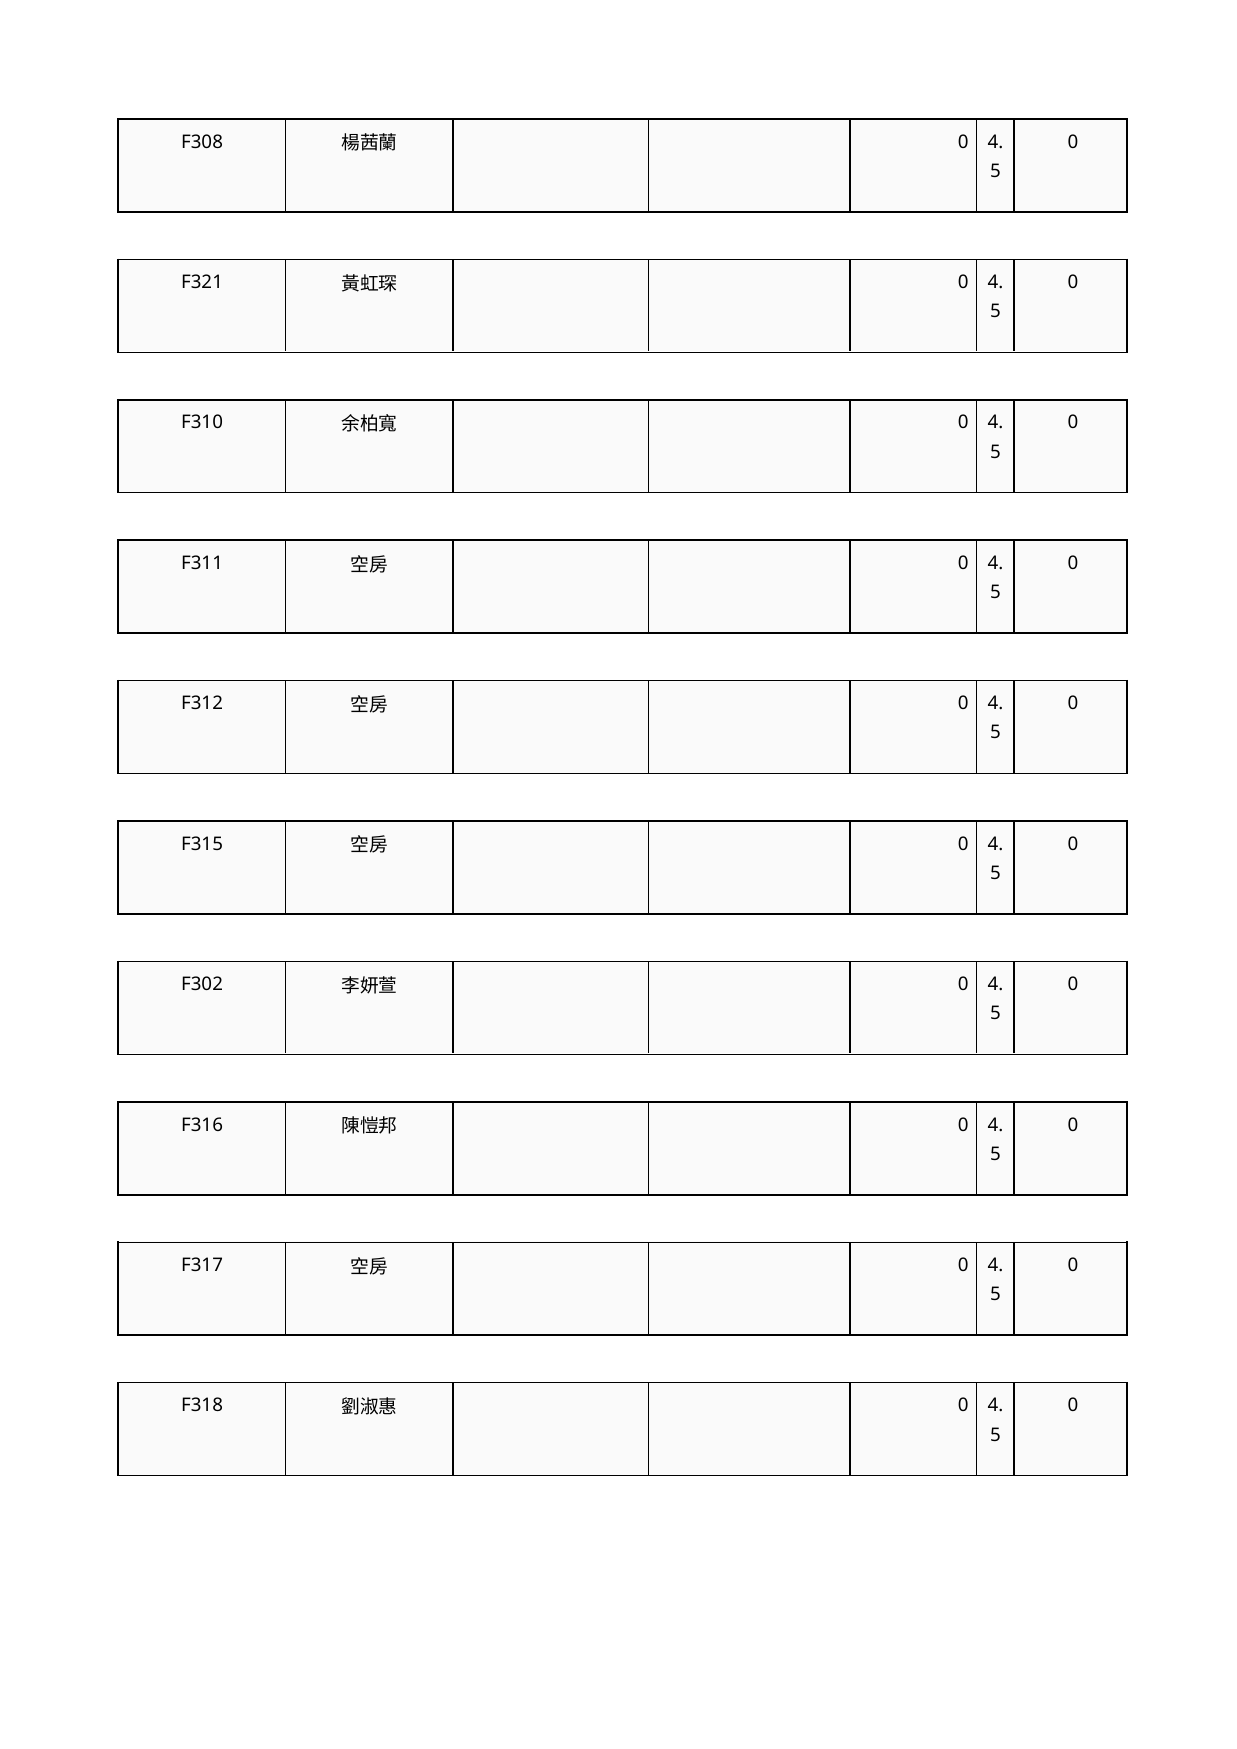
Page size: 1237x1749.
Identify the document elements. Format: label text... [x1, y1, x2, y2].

table_header 0 [851, 1243, 976, 1334]
table_header 4.5 [977, 260, 1013, 351]
table_header 空房 [286, 681, 452, 773]
table_header 黃虹琛 [286, 260, 452, 351]
table_header 0 [1015, 401, 1126, 492]
table_header [454, 260, 648, 351]
table_header 4.5 [977, 541, 1013, 632]
table_header F310 [119, 401, 285, 492]
table_header 0 [1015, 1243, 1126, 1334]
table_header F302 [119, 962, 285, 1053]
table_header 4.5 [977, 962, 1013, 1053]
table_header [649, 1383, 849, 1475]
table_header F311 [119, 541, 285, 632]
table_header 4.5 [977, 120, 1013, 211]
table_header 0 [1015, 260, 1126, 351]
table_header [454, 822, 648, 913]
table_header [454, 681, 648, 773]
table_header F316 [119, 1103, 285, 1194]
table_header 4.5 [977, 1383, 1013, 1475]
table_header 劉淑惠 [286, 1383, 452, 1475]
table_header [454, 401, 648, 492]
table_header 4.5 [977, 401, 1013, 492]
table_header 陳愷邦 [286, 1103, 452, 1194]
table_header [649, 401, 849, 492]
table_header 4.5 [977, 822, 1013, 913]
table_header [649, 541, 849, 632]
table_header [454, 541, 648, 632]
table_header 4.5 [977, 1103, 1013, 1194]
table_header 0 [851, 962, 976, 1053]
table_header 0 [851, 260, 976, 351]
table_header 0 [851, 541, 976, 632]
table_header 0 [851, 681, 976, 773]
table_header 0 [1015, 120, 1126, 211]
table_header 4.5 [977, 1243, 1013, 1334]
table_header [454, 120, 648, 211]
table_header F317 [119, 1243, 285, 1334]
table_header 空房 [286, 1243, 452, 1334]
table_header F315 [119, 822, 285, 913]
table_header 0 [1015, 822, 1126, 913]
table_header 空房 [286, 541, 452, 632]
table_header 4.5 [977, 681, 1013, 773]
table_header 李妍萱 [286, 962, 452, 1053]
table_header [454, 962, 648, 1053]
table_header [649, 681, 849, 773]
table_header F312 [119, 681, 285, 773]
table_header 0 [1015, 1383, 1126, 1475]
table_header [649, 822, 849, 913]
table_header 0 [1015, 541, 1126, 632]
table_header [454, 1103, 648, 1194]
table_header 0 [851, 401, 976, 492]
table_header 0 [851, 1103, 976, 1194]
table_header [649, 1243, 849, 1334]
table_header [649, 962, 849, 1053]
table_header [454, 1243, 648, 1334]
table_header [649, 260, 849, 351]
table_header 0 [851, 120, 976, 211]
table_header 0 [851, 822, 976, 913]
table_header 楊茜蘭 [286, 120, 452, 211]
table_header 0 [1015, 681, 1126, 773]
table_header F318 [119, 1383, 285, 1475]
table_header [649, 120, 849, 211]
table_header 空房 [286, 822, 452, 913]
table_header 余柏寬 [286, 401, 452, 492]
table_header [649, 1103, 849, 1194]
table_header 0 [1015, 1103, 1126, 1194]
table_header F321 [119, 260, 285, 351]
table_header 0 [851, 1383, 976, 1475]
table_header F308 [119, 120, 285, 211]
table_header 0 [1015, 962, 1126, 1053]
table_header [454, 1383, 648, 1475]
